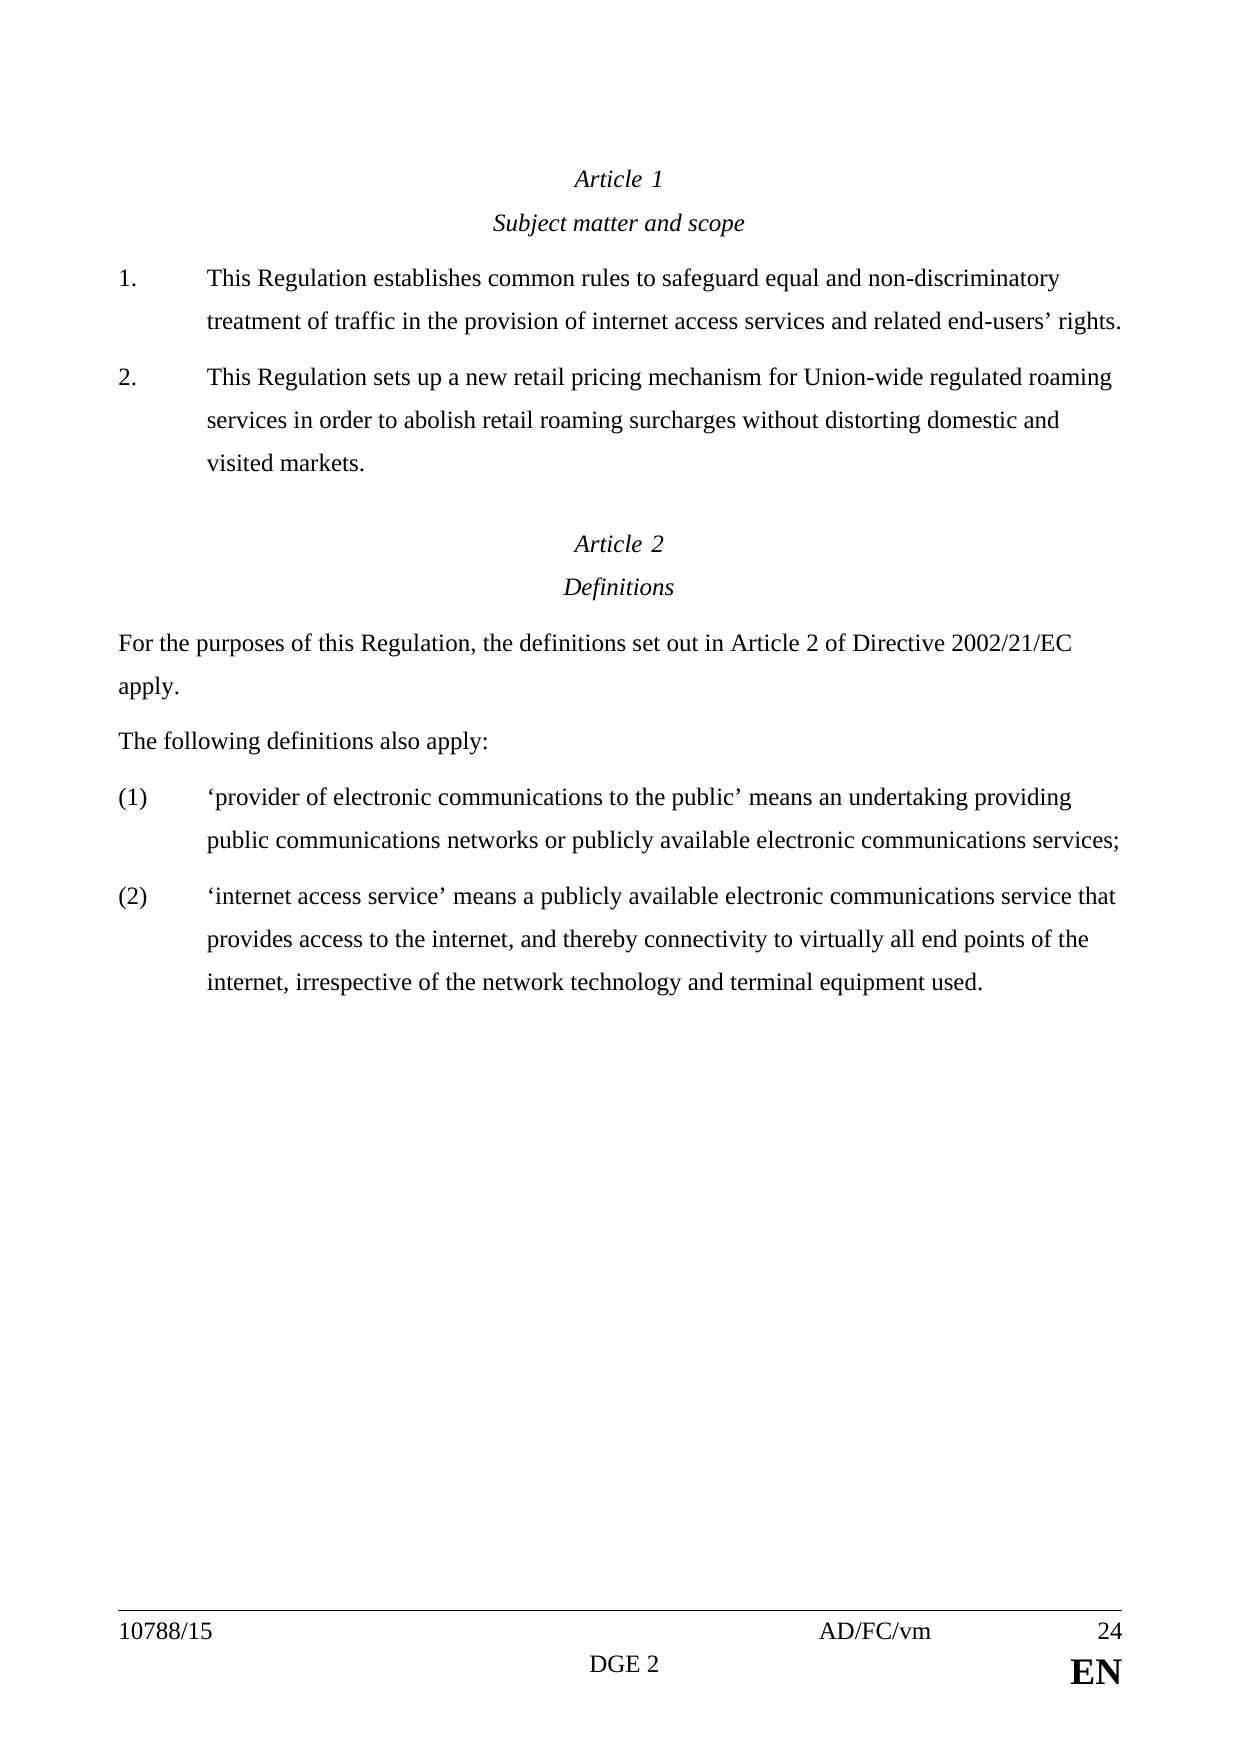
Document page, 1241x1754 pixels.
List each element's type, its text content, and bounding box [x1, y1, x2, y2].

text Article 1 Subject matter and scope [118, 164, 1122, 236]
text Article 2 Definitions [118, 529, 1122, 601]
text 1. This Regulation establishes common rules to safeguard equal and non-discriminatory treatment of traffic in the provision of internet access services and related end-users’ rights. [118, 263, 1122, 335]
text (2) ‘internet access service’ means a publicly available electronic communications service that provides access to the internet, and thereby connectivity to virtually all end points of the internet, irrespective of the network technology and terminal equipment used. [118, 881, 1122, 996]
text (1) ‘provider of electronic communications to the public’ means an undertaking providing public communications networks or publicly available electronic communications services; [118, 782, 1122, 854]
text The following definitions also apply: [118, 726, 1122, 755]
text For the purposes of this Regulation, the definitions set out in Article 2 of Directive 2002/21/EC apply. [118, 628, 1122, 699]
text 2. This Regulation sets up a new retail pricing mechanism for Union-wide regulated roaming services in order to abolish retail roaming surcharges without distorting domestic and visited markets. [118, 362, 1122, 477]
